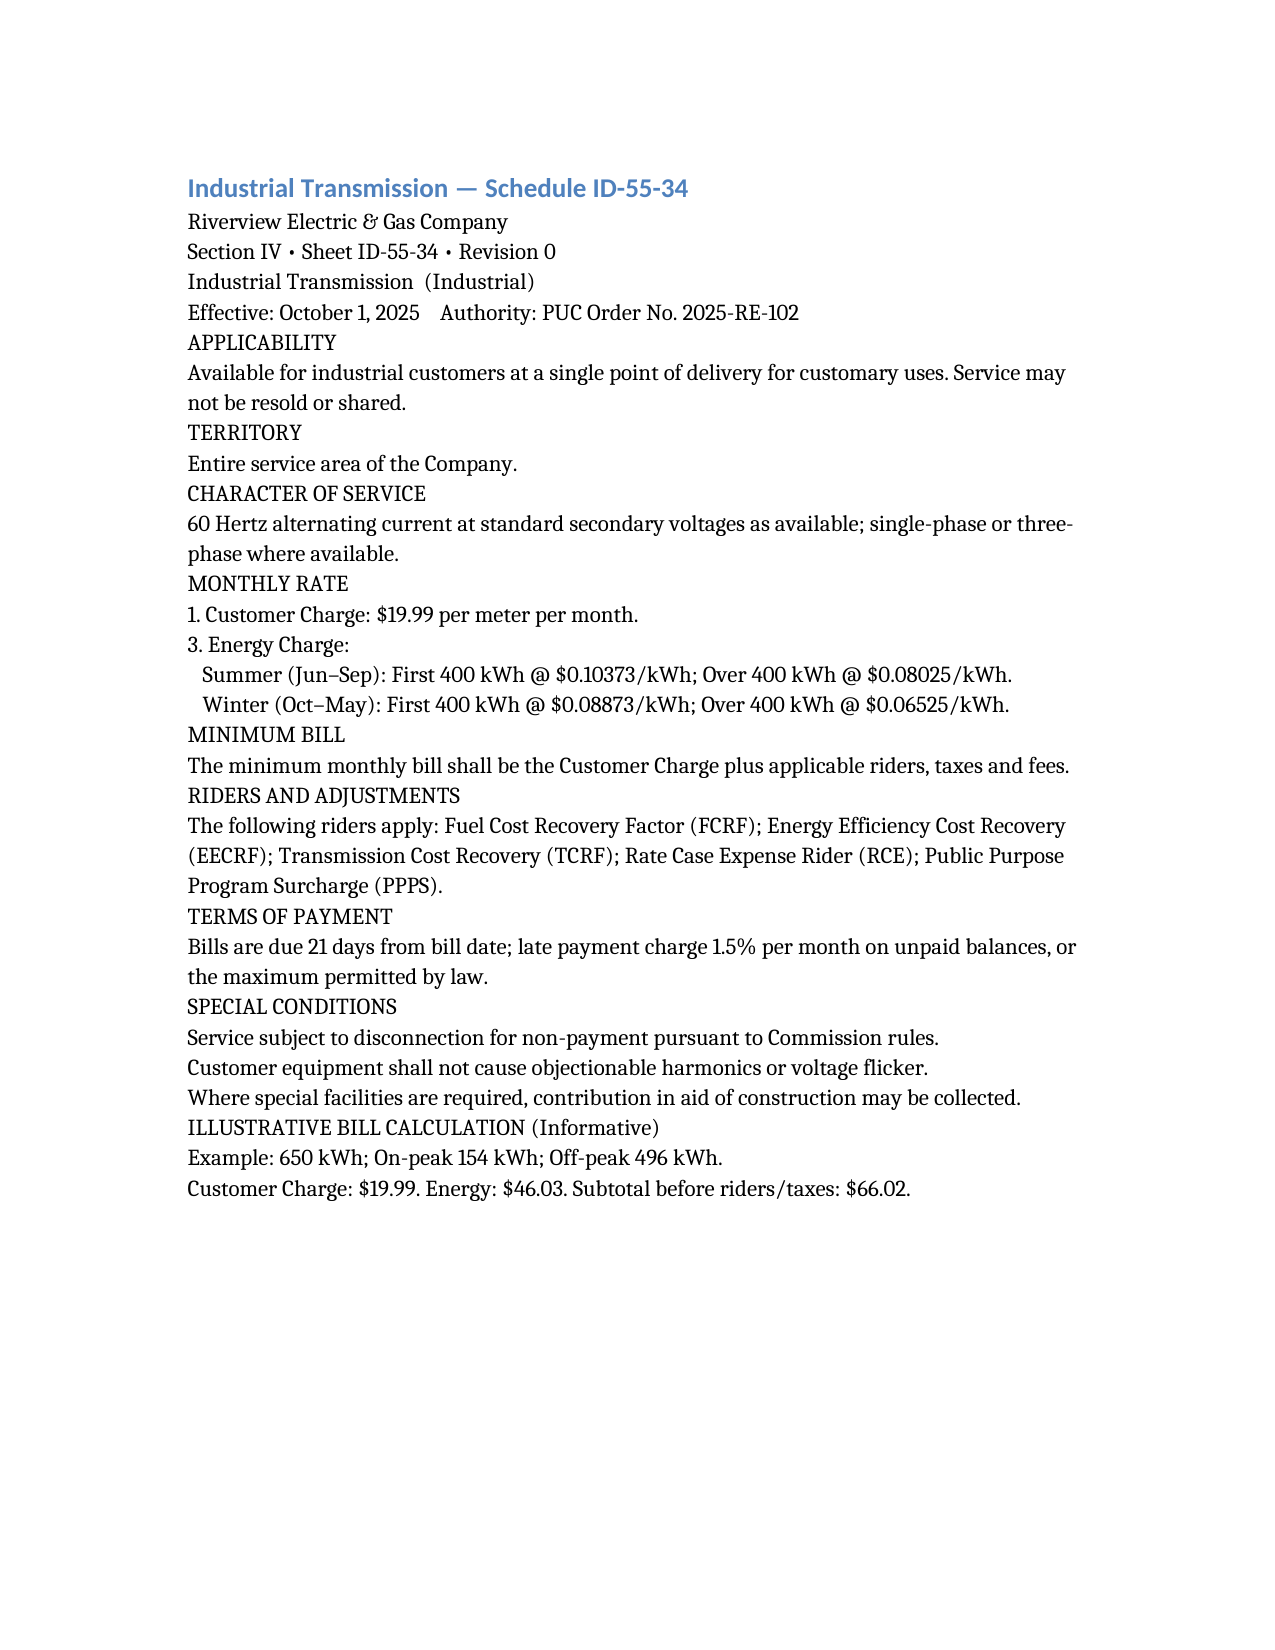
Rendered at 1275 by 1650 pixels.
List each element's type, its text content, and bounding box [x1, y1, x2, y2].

text Riverview Electric & Gas Company Section IV • Sheet ID-55-34 • Revision 0 Industrial Transmission (Industrial) Effective: October 1, 2025 Authority: PUC Order No. 2025-RE-102 APPLICABILITY Available for industrial customers at a single point of delivery for customary uses. Service may not be resold or shared. TERRITORY Entire service area of the Company. CHARACTER OF SERVICE 60 Hertz alternating current at standard secondary voltages as available; single-phase or three-phase where available. MONTHLY RATE 1. Customer Charge: $19.99 per meter per month. 3. Energy Charge: Summer (Jun–Sep): First 400 kWh @ $0.10373/kWh; Over 400 kWh @ $0.08025/kWh. Winter (Oct–May): First 400 kWh @ $0.08873/kWh; Over 400 kWh @ $0.06525/kWh. MINIMUM BILL The minimum monthly bill shall be the Customer Charge plus applicable riders, taxes and fees. RIDERS AND ADJUSTMENTS The following riders apply: Fuel Cost Recovery Factor (FCRF); Energy Efficiency Cost Recovery (EECRF); Transmission Cost Recovery (TCRF); Rate Case Expense Rider (RCE); Public Purpose Program Surcharge (PPPS). TERMS OF PAYMENT Bills are due 21 days from bill date; late payment charge 1.5% per month on unpaid balances, or the maximum permitted by law. SPECIAL CONDITIONS Service subject to disconnection for non-payment pursuant to Commission rules. Customer equipment shall not cause objectionable harmonics or voltage flicker. Where special facilities are required, contribution in aid of construction may be collected. ILLUSTRATIVE BILL CALCULATION (Informative) Example: 650 kWh; On-peak 154 kWh; Off-peak 496 kWh. Customer Charge: $19.99. Energy: $46.03. Subtotal before riders/taxes: $66.02. [187, 209, 1087, 1202]
subtitle Industrial Transmission — Schedule ID-55-34 [187, 171, 1087, 204]
